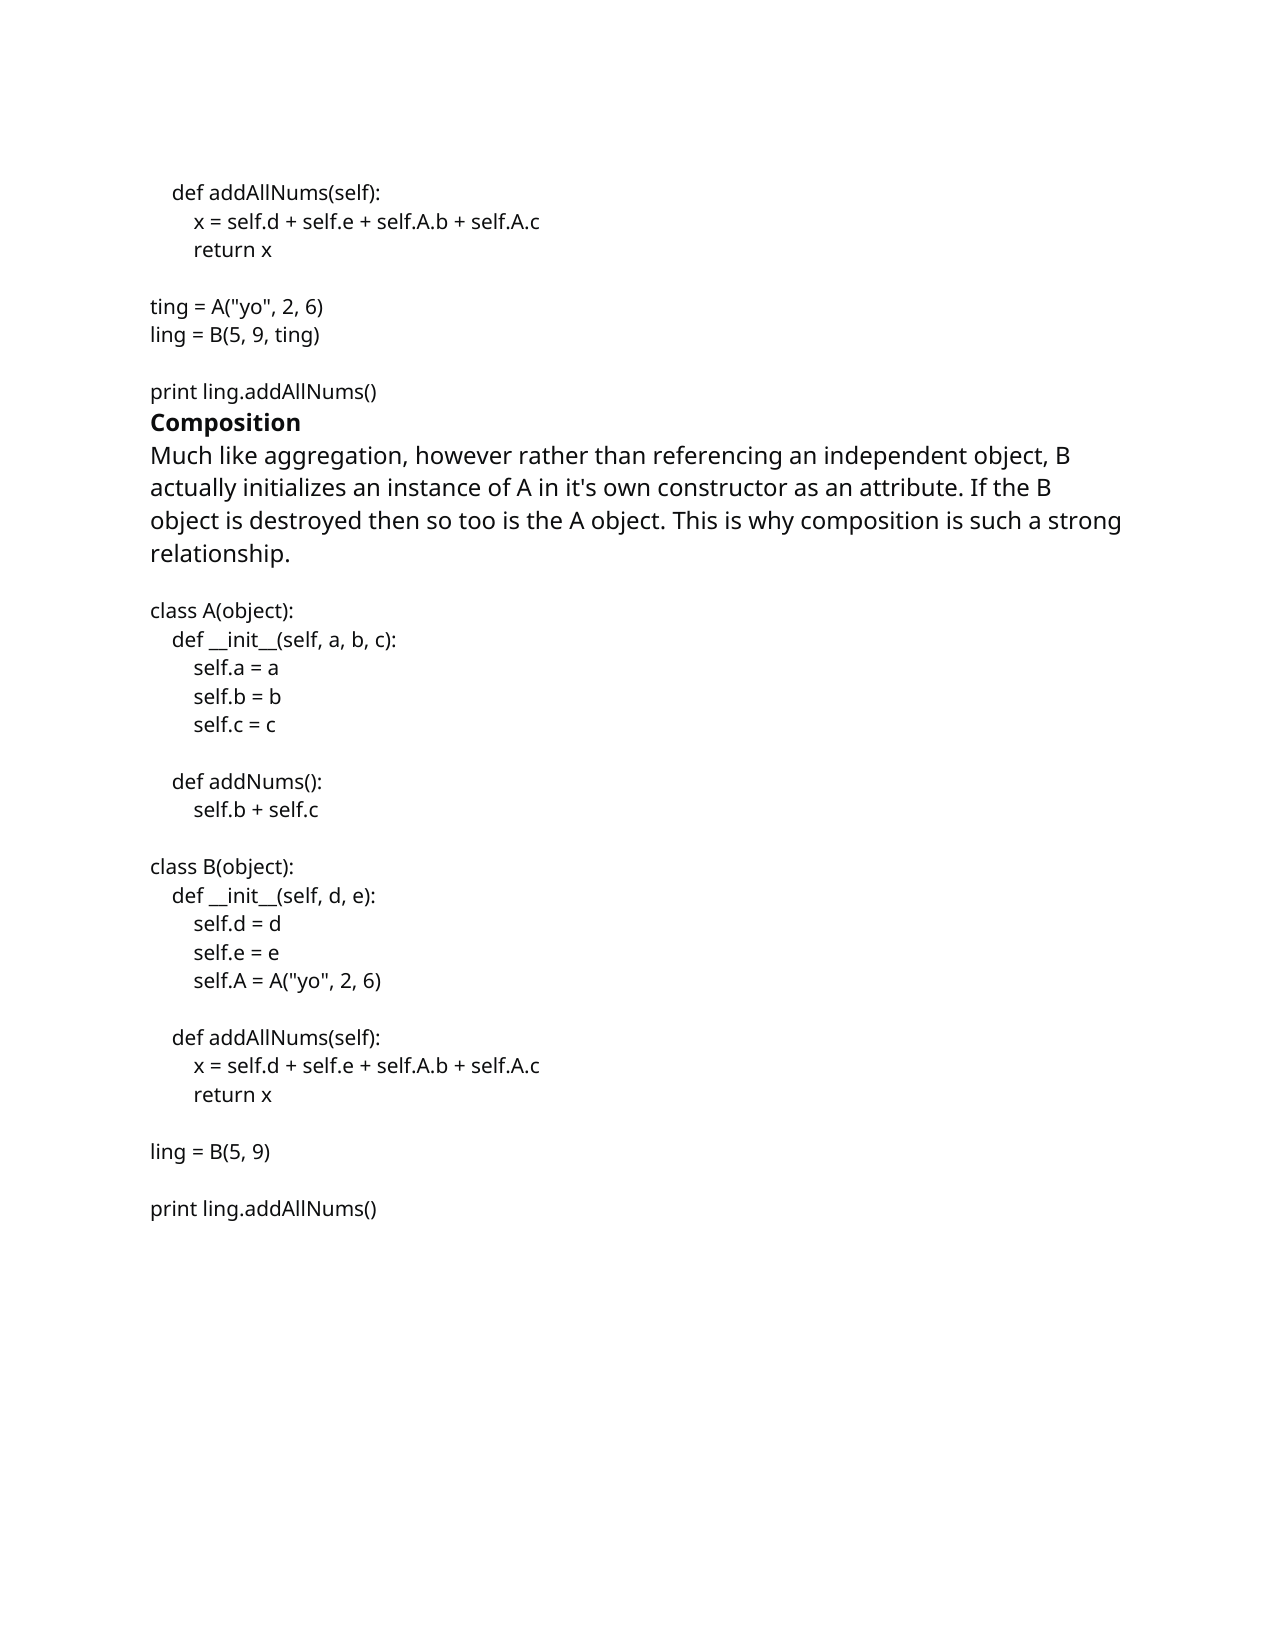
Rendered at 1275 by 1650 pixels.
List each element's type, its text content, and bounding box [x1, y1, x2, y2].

text ting = A("yo", 2, 6) [150, 292, 1125, 321]
text x = self.d + self.e + self.A.b + self.A.c [150, 1051, 1125, 1080]
text return x [150, 235, 1125, 264]
text return x [150, 1080, 1125, 1108]
text self.e = e [150, 938, 1125, 966]
text x = self.d + self.e + self.A.b + self.A.c [150, 207, 1125, 235]
text def addAllNums(self): [150, 1023, 1125, 1051]
text Much like aggregation, however rather than referencing an independent object, B actually initializes an instance of A in it's own constructor as an attribute. If the B object is destroyed then so too is the A object. This is why composition is such a strong relationship. [150, 438, 1125, 569]
text self.b + self.c [150, 796, 1125, 824]
text Composition [150, 406, 1125, 438]
text self.c = c [150, 710, 1125, 739]
text def addNums(): [150, 767, 1125, 796]
text print ling.addAllNums() [150, 377, 1125, 406]
text self.b = b [150, 682, 1125, 710]
text self.d = d [150, 909, 1125, 938]
text def __init__(self, d, e): [150, 881, 1125, 909]
text ling = B(5, 9) [150, 1137, 1125, 1165]
text class B(object): [150, 852, 1125, 881]
text self.a = a [150, 653, 1125, 682]
text self.A = A("yo", 2, 6) [150, 966, 1125, 994]
text def addAllNums(self): [150, 178, 1125, 207]
text class A(object): [150, 596, 1125, 625]
text ling = B(5, 9, ting) [150, 321, 1125, 349]
text def __init__(self, a, b, c): [150, 625, 1125, 653]
text print ling.addAllNums() [150, 1194, 1125, 1222]
